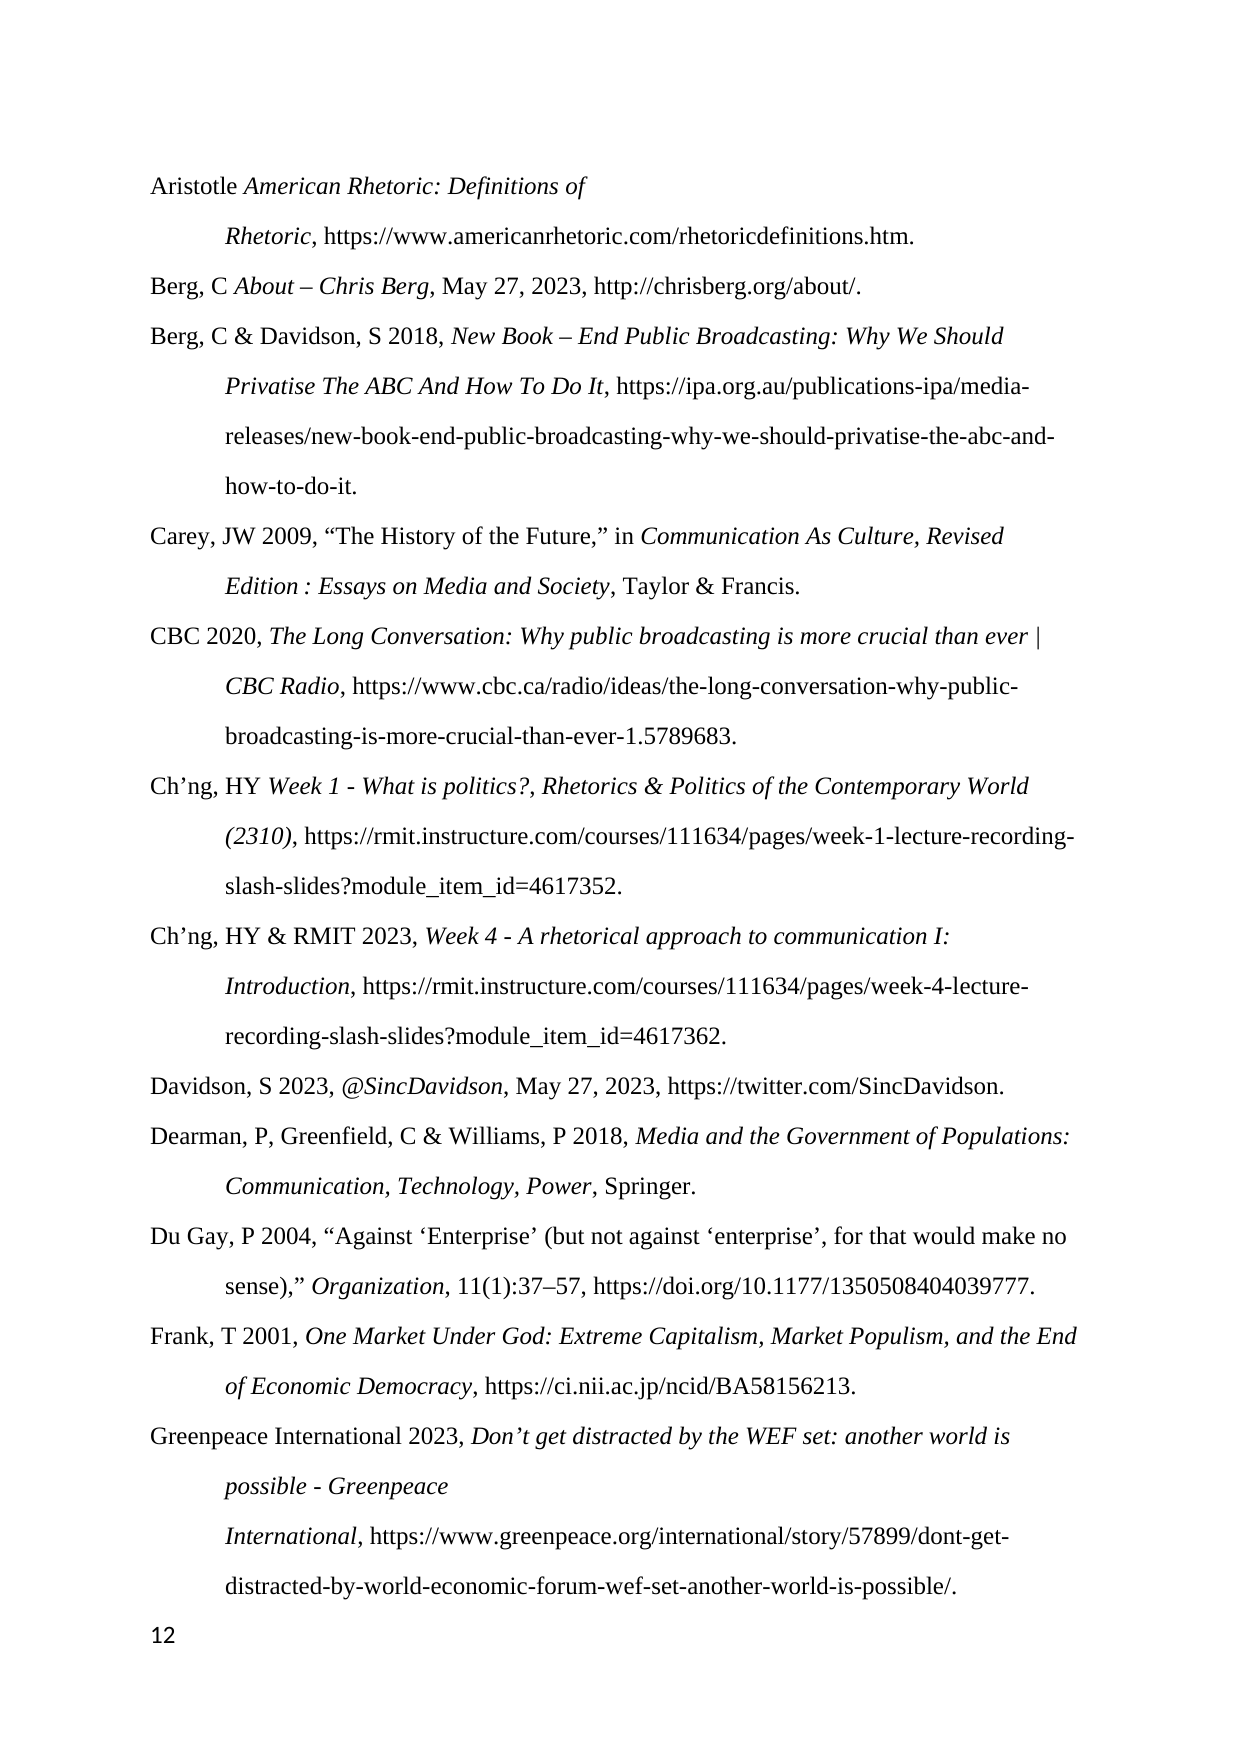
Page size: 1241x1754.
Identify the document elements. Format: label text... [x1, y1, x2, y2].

text Davidson, S 2023, @SincDavidson, May 27, 2023, https://twitter.com/SincDavidson. [150, 1050, 1090, 1100]
text Ch’ng, HY & RMIT 2023, Week 4 - A rhetorical approach to communication I: Introduction, https://rmit.instructure.com/courses/111634/pages/week-4-lecture-recording-slash-slides?module_item_id=4617362. [150, 900, 1090, 1050]
text Aristotle American Rhetoric: Definitions of Rhetoric, https://www.americanrhetoric.com/rhetoricdefinitions.htm. [150, 150, 1090, 250]
text Frank, T 2001, One Market Under God: Extreme Capitalism, Market Populism, and the End of Economic Democracy, https://ci.nii.ac.jp/ncid/BA58156213. [150, 1300, 1090, 1400]
text Greenpeace International 2023, Don’t get distracted by the WEF set: another world is possible - Greenpeace International, https://www.greenpeace.org/international/story/57899/dont-get-distracted-by-world-economic-forum-wef-set-another-world-is-possible/. [150, 1400, 1090, 1600]
text Berg, C & Davidson, S 2018, New Book – End Public Broadcasting: Why We Should Privatise The ABC And How To Do It, https://ipa.org.au/publications-ipa/media-releases/new-book-end-public-broadcasting-why-we-should-privatise-the-abc-and-how-to-do-it. [150, 300, 1090, 500]
text Ch’ng, HY Week 1 - What is politics?, Rhetorics & Politics of the Contemporary World (2310), https://rmit.instructure.com/courses/111634/pages/week-1-lecture-recording-slash-slides?module_item_id=4617352. [150, 750, 1090, 900]
text Dearman, P, Greenfield, C & Williams, P 2018, Media and the Government of Populations: Communication, Technology, Power, Springer. [150, 1100, 1090, 1200]
text Du Gay, P 2004, “Against ‘Enterprise’ (but not against ‘enterprise’, for that would make no sense),” Organization, 11(1):37–57, https://doi.org/10.1177/1350508404039777. [150, 1200, 1090, 1300]
text CBC 2020, The Long Conversation: Why public broadcasting is more crucial than ever | CBC Radio, https://www.cbc.ca/radio/ideas/the-long-conversation-why-public-broadcasting-is-more-crucial-than-ever-1.5789683. [150, 600, 1090, 750]
text Carey, JW 2009, “The History of the Future,” in Communication As Culture, Revised Edition : Essays on Media and Society, Taylor & Francis. [150, 500, 1090, 600]
text Berg, C About – Chris Berg, May 27, 2023, http://chrisberg.org/about/. [150, 250, 1090, 300]
